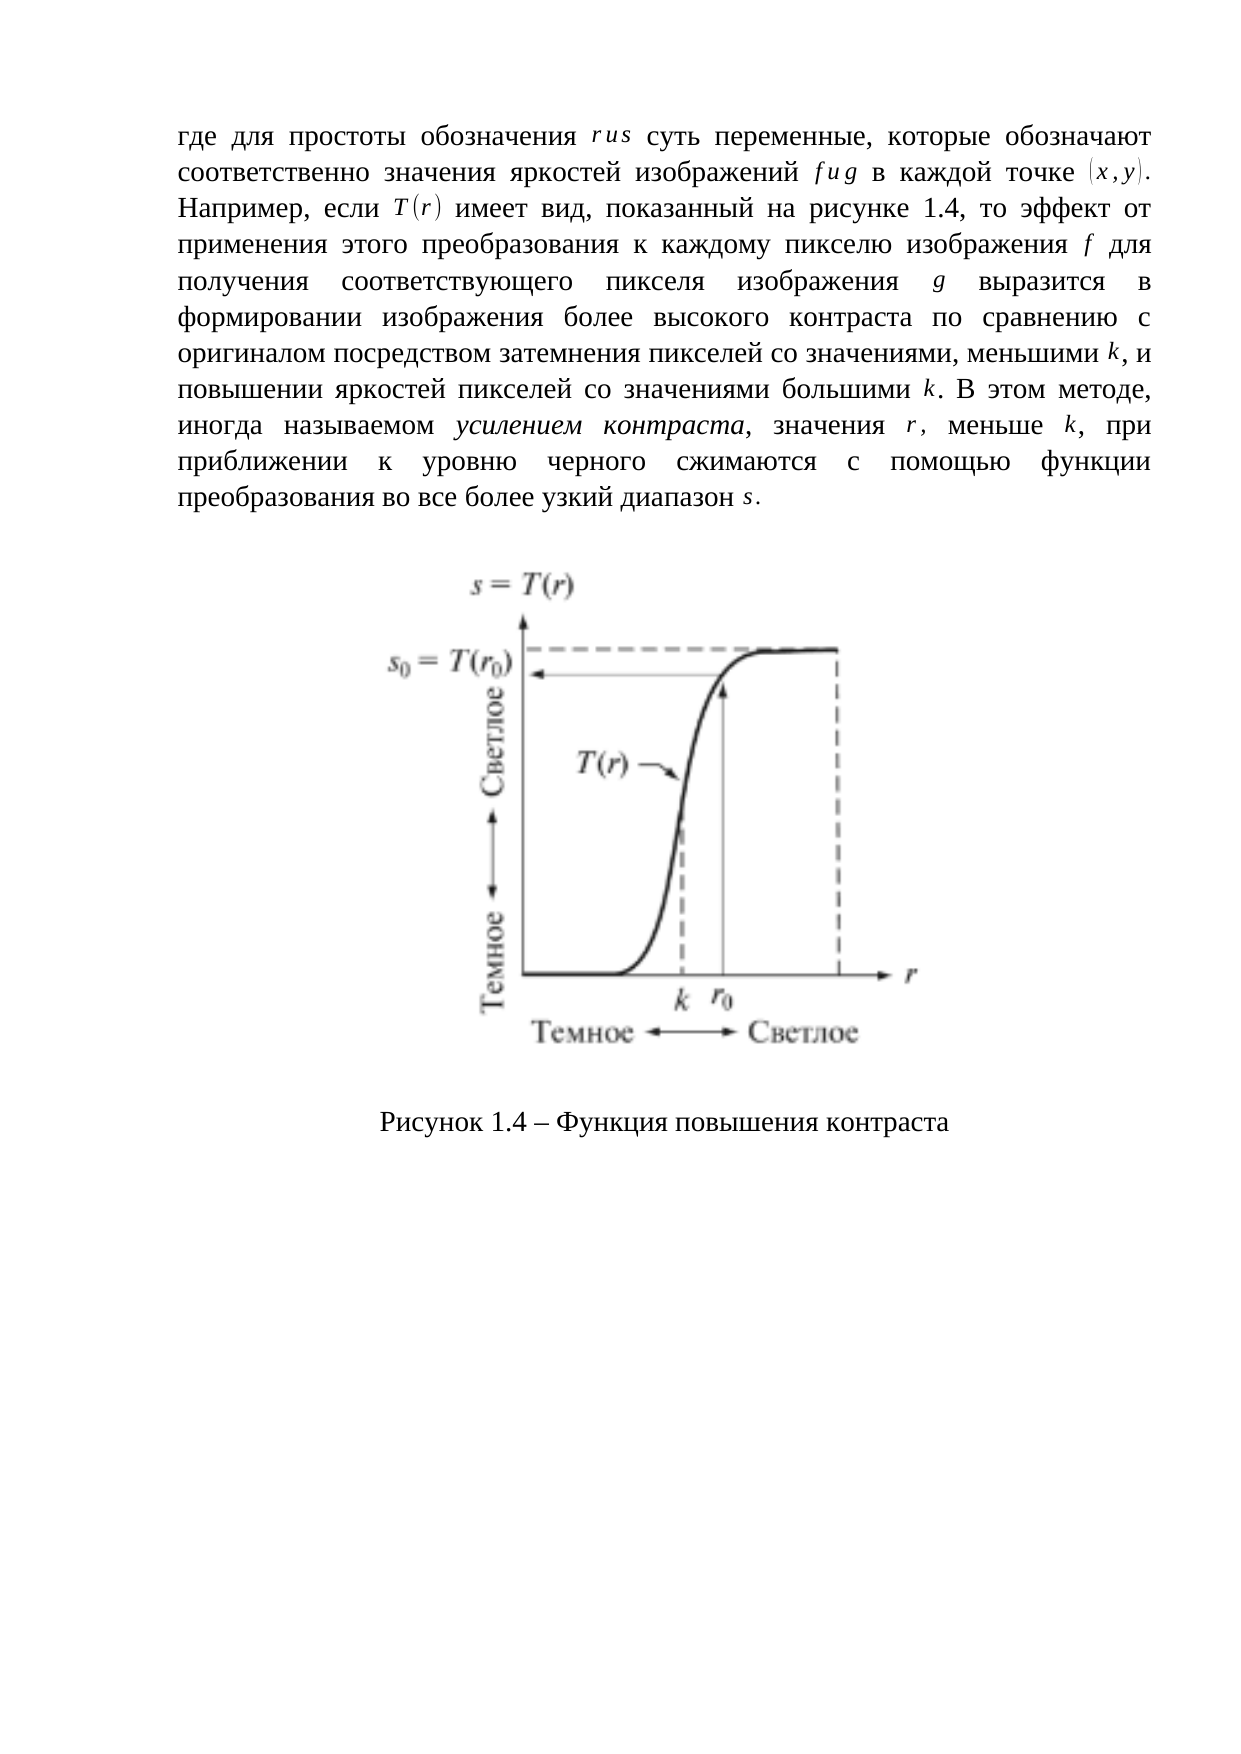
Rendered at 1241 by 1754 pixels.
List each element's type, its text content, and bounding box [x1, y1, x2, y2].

text где для простоты обозначения суть переменные, которые обозначают соответственно значения яркостей изображений в каждой точке Например, если имеет вид, показанный на рисунке 1.4, то эффект от применения этого преобразования к каждому пикселю изображения для получения соответствующего пикселя изображения выразится в формировании изображения более высокого контраста по сравнению с оригиналом посредством затемнения пикселей со значениями, меньшими , и повышении яркостей пикселей со значениями большими . В этом методе, иногда называемом усилением контраста, значения меньше , при приближении к уровню черного сжимаются с помощью функции преобразования во все более узкий диапазон [177, 118, 1152, 513]
picture [379, 551, 950, 1066]
text Рисунок 1.4 – Функция повышения контраста [177, 1104, 1152, 1137]
